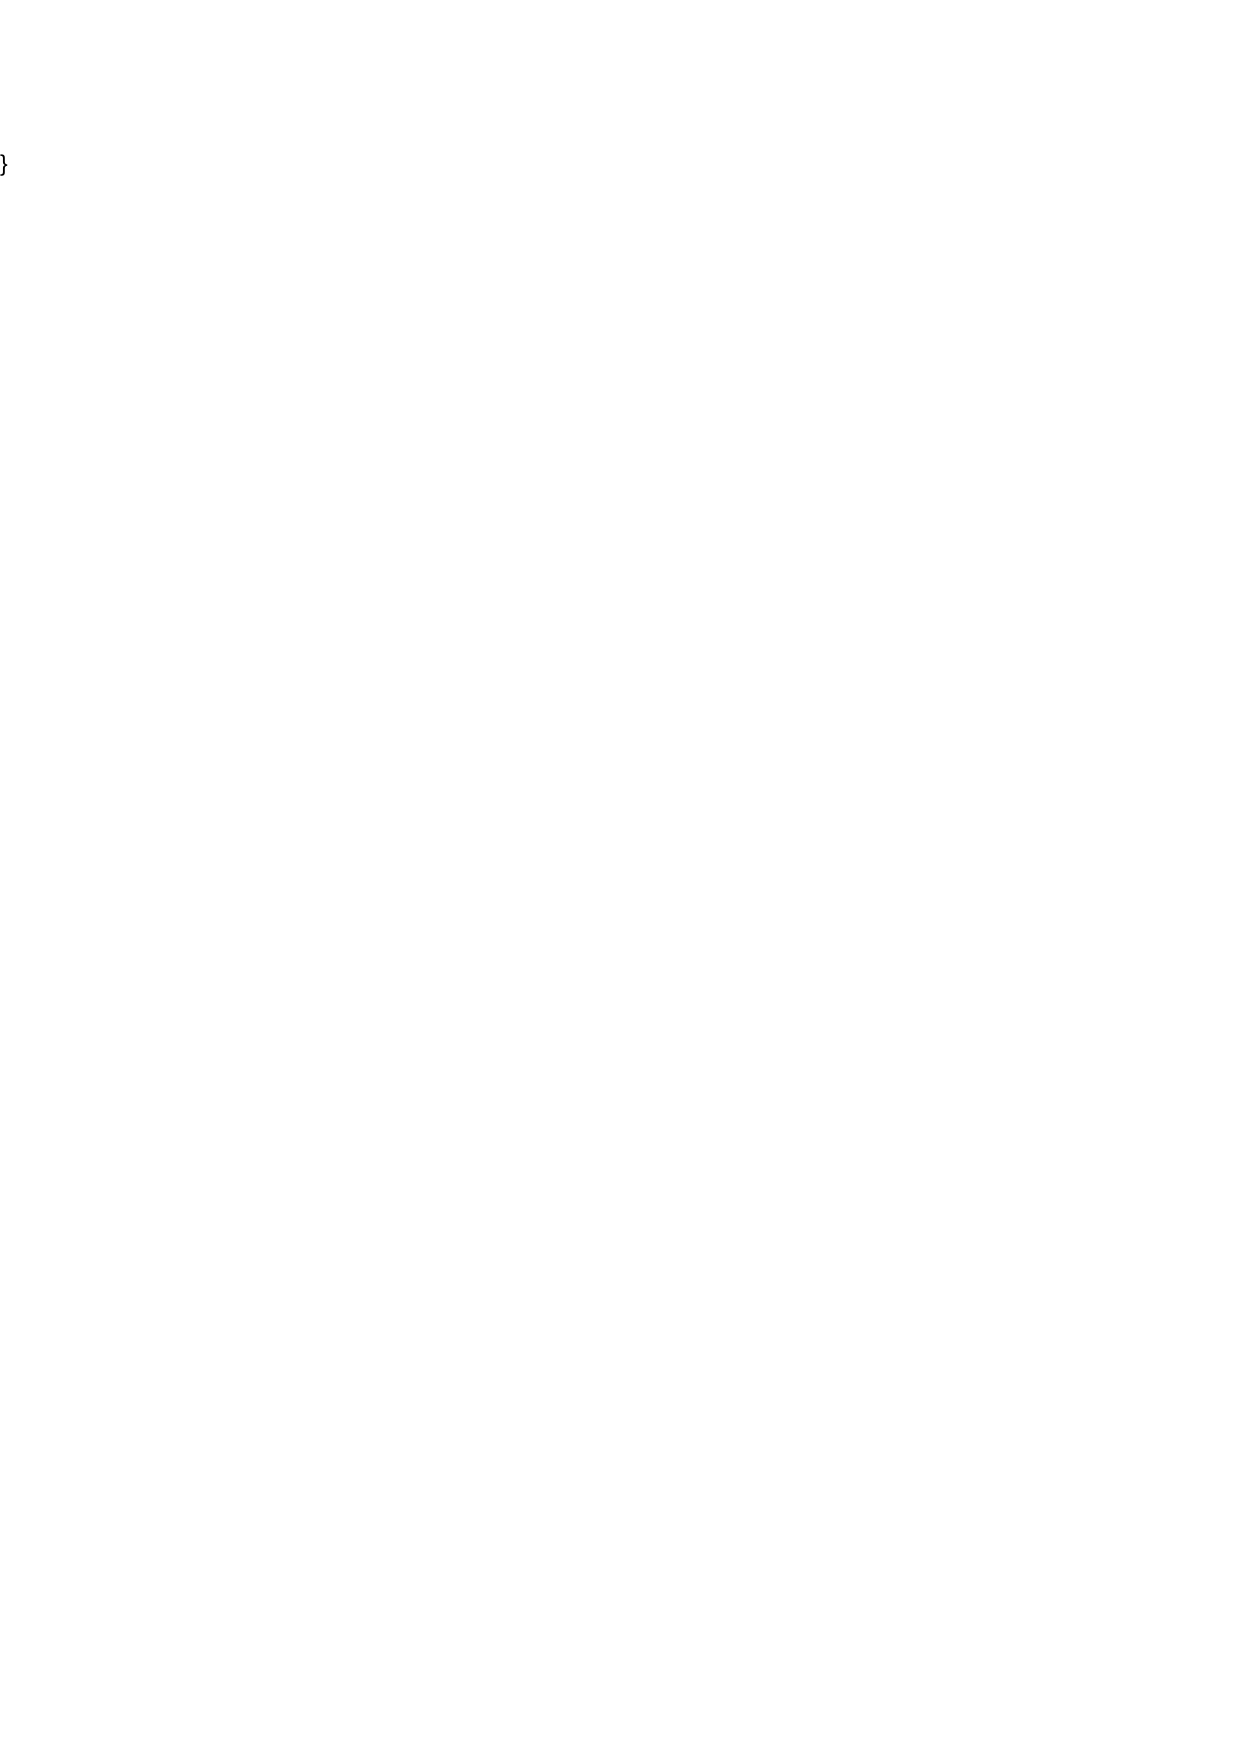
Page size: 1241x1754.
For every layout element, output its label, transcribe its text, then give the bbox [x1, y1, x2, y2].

text } [0, 150, 1090, 176]
